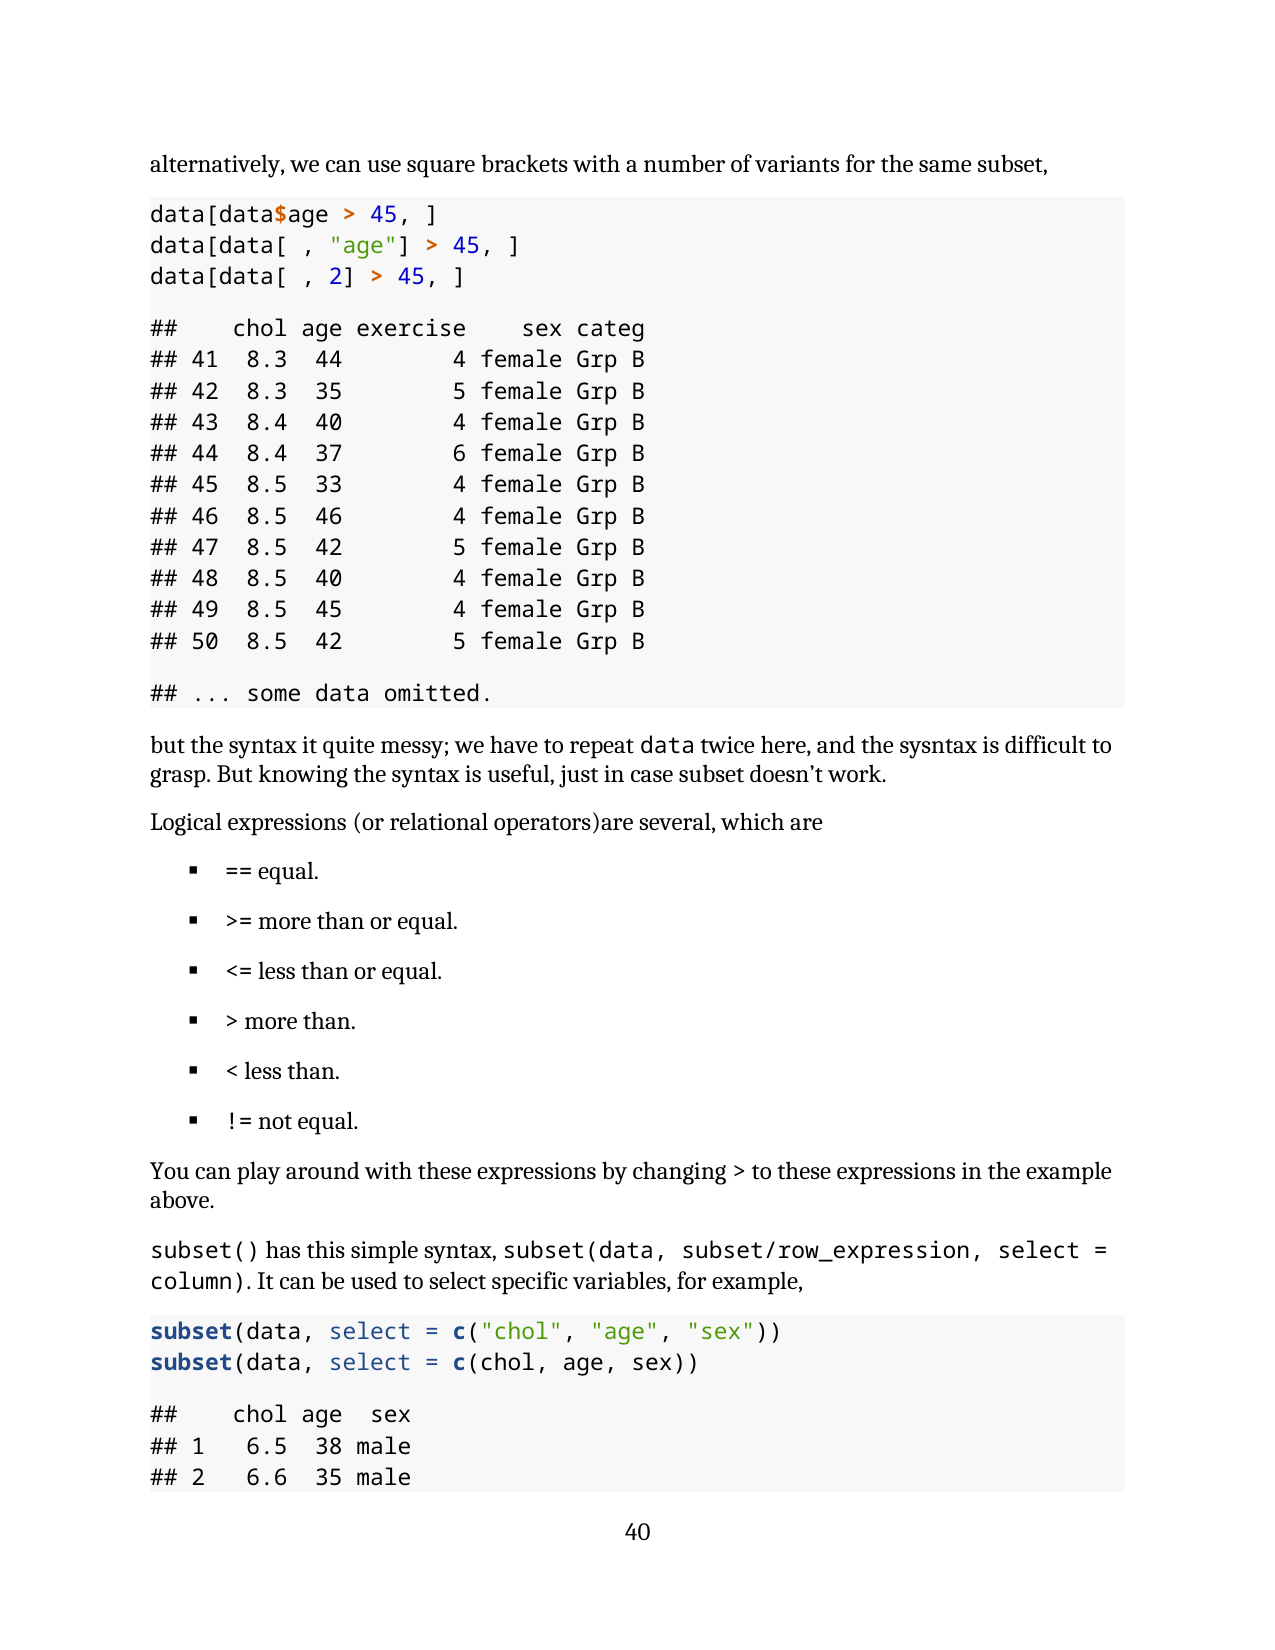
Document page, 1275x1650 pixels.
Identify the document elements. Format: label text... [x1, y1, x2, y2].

text but the syntax it quite messy; we have to repeat data twice here, and the sysntax is difficult to grasp. But knowing the syntax is useful, just in case subset doesn’t work. [150, 729, 1125, 789]
list > more than. [187, 1005, 1125, 1036]
list != not equal. [187, 1105, 1125, 1136]
list <= less than or equal. [187, 955, 1125, 986]
text Logical expressions (or relational operators)are several, which are [150, 807, 1125, 836]
list >= more than or equal. [187, 905, 1125, 936]
text data[data$age > 45, ] data[data[ , "age"] > 45, ] data[data[ , 2] > 45, ] [150, 197, 1125, 291]
list == equal. [187, 855, 1125, 886]
text subset() has this simple syntax, subset(data, subset/row_expression, select = column). It can be used to select specific variables, for example, [150, 1234, 1125, 1296]
text ## ... some data omitted. [150, 677, 1125, 708]
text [150, 1398, 1125, 1492]
list < less than. [187, 1055, 1125, 1086]
text alternatively, we can use square brackets with a number of variants for the same subset, [150, 150, 1125, 179]
text You can play around with these expressions by changing > to these expressions in the example above. [150, 1155, 1125, 1215]
text subset(data, select = c("chol", "age", "sex")) subset(data, select = c(chol, age, sex)) [700, 1315, 1125, 1377]
